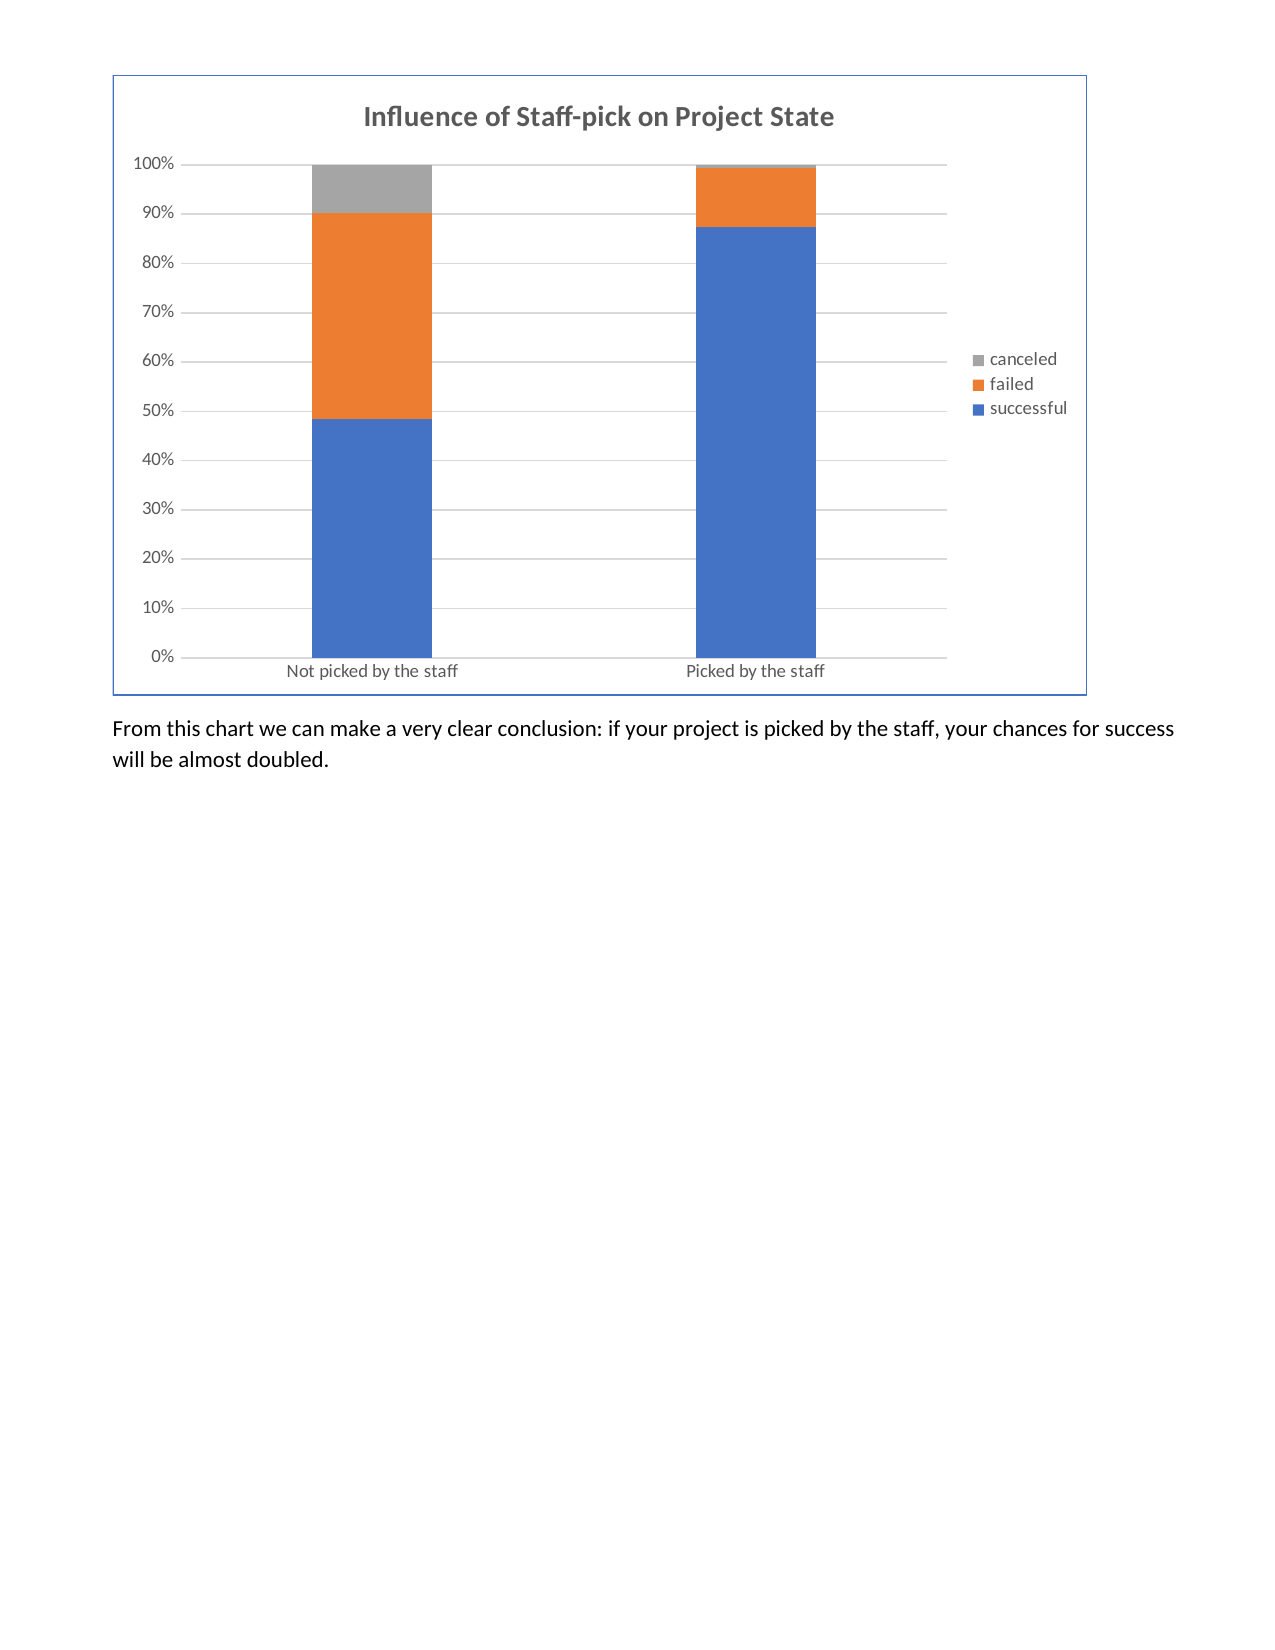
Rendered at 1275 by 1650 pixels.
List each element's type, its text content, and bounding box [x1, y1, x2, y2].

text From this chart we can make a very clear conclusion: if your project is picked by the staff, your chances for success will be almost doubled. [112, 714, 1200, 773]
